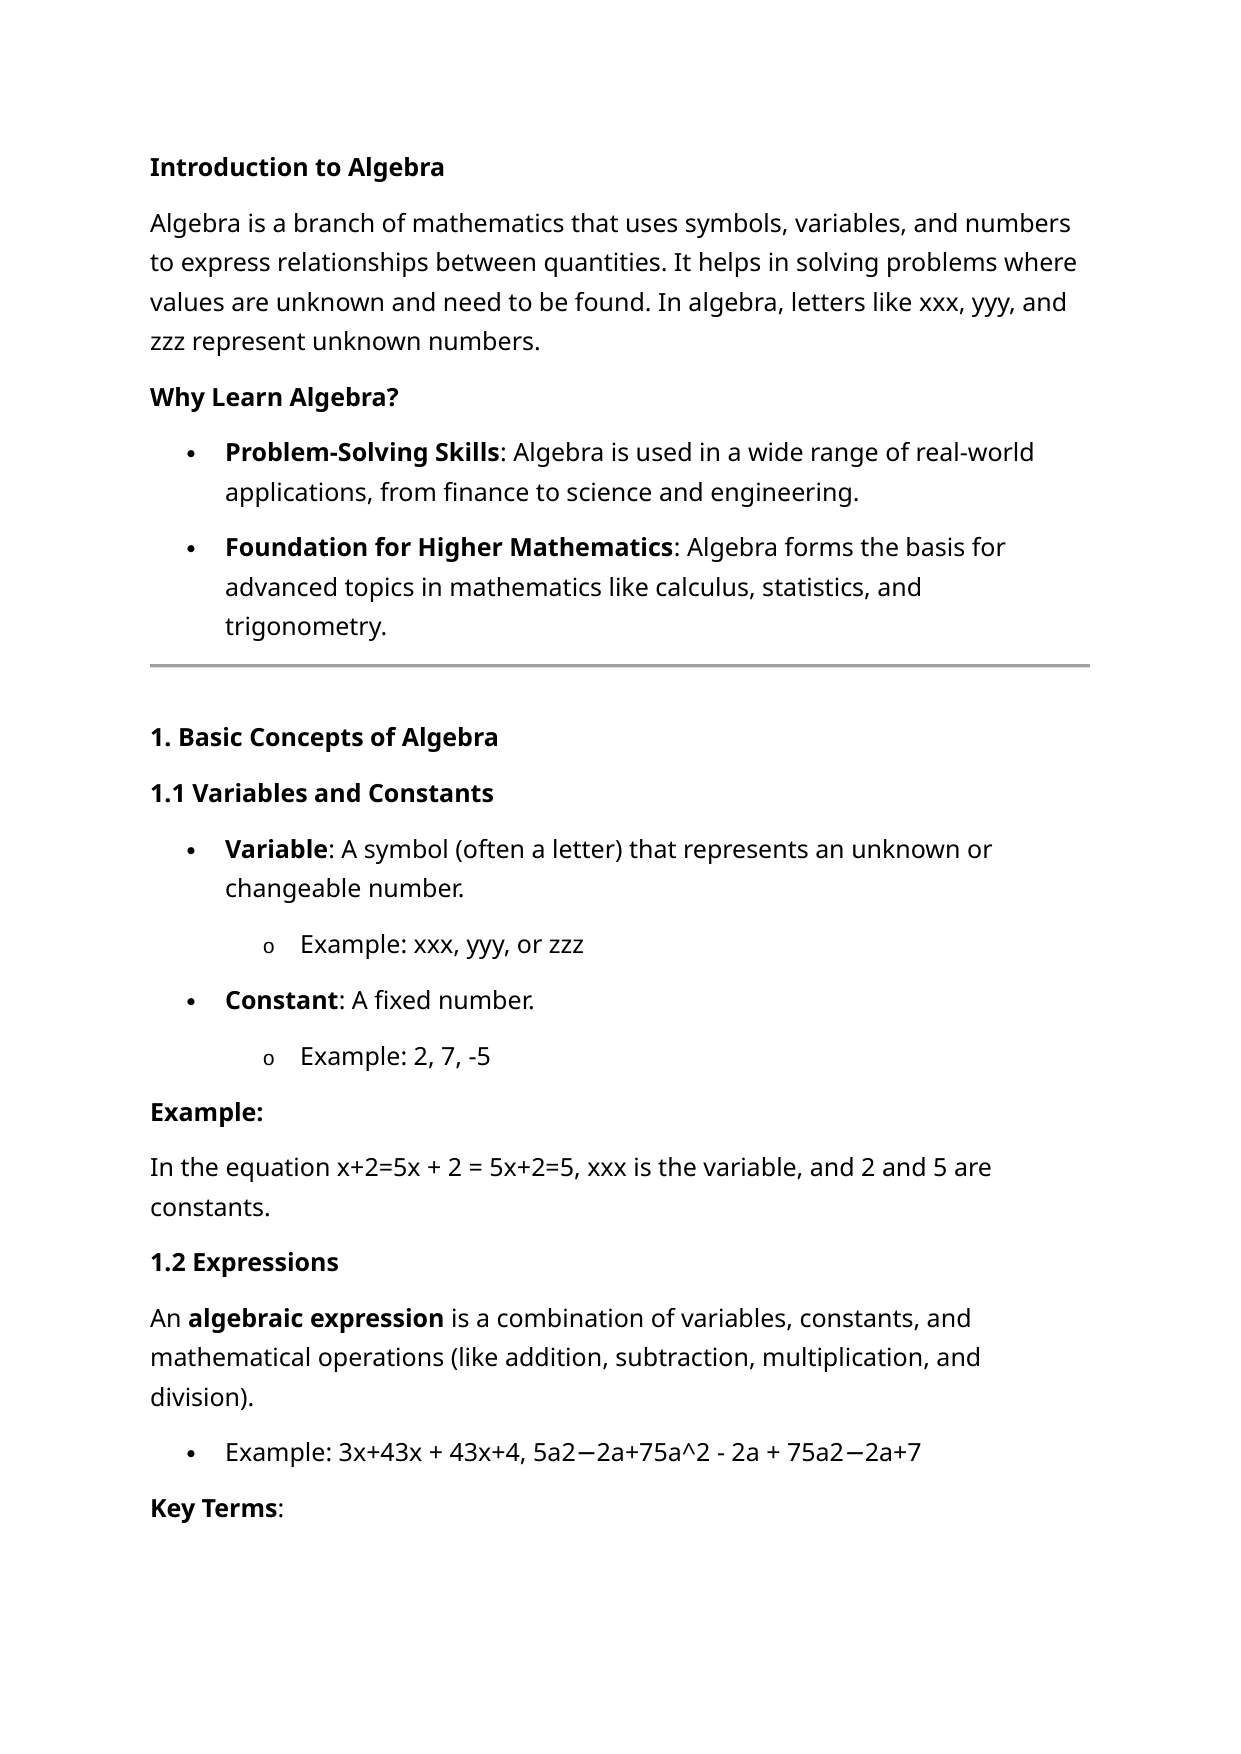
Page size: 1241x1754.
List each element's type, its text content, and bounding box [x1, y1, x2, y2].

text Algebra is a branch of mathematics that uses symbols, variables, and numbers to express relationships between quantities. It helps in solving problems where values are unknown and need to be found. In algebra, letters like xxx, yyy, and zzz represent unknown numbers. [150, 206, 1090, 357]
text Example: [150, 1094, 1090, 1128]
list Foundation for Higher Mathematics: Algebra forms the basis for advanced topics in mathematics like calculus, statistics, and trigonometry. [187, 530, 1090, 642]
list Variable: A symbol (often a letter) that represents an unknown or changeable number. [187, 832, 1090, 905]
list Example: xxx, yyy, or zzz [262, 927, 1090, 961]
list Example: 2, 7, -5 [262, 1038, 1090, 1072]
text In the equation x+2=5x + 2 = 5x+2=5, xxx is the variable, and 2 and 5 are constants. [150, 1150, 1090, 1223]
text Introduction to Algebra [150, 150, 1090, 184]
text Key Terms: [150, 1491, 1090, 1525]
text 1.2 Expressions [150, 1245, 1090, 1279]
list Example: 3x+43x + 43x+4, 5a2−2a+75a^2 - 2a + 75a2−2a+7 [187, 1435, 1090, 1469]
text Why Learn Algebra? [150, 379, 1090, 413]
list Constant: A fixed number. [187, 982, 1090, 1017]
text 1.1 Variables and Constants [150, 776, 1090, 810]
list Problem-Solving Skills: Algebra is used in a wide range of real-world applications, from finance to science and engineering. [187, 435, 1090, 508]
text 1. Basic Concepts of Algebra [150, 720, 1090, 754]
text An algebraic expression is a combination of variables, constants, and mathematical operations (like addition, subtraction, multiplication, and division). [150, 1301, 1090, 1413]
